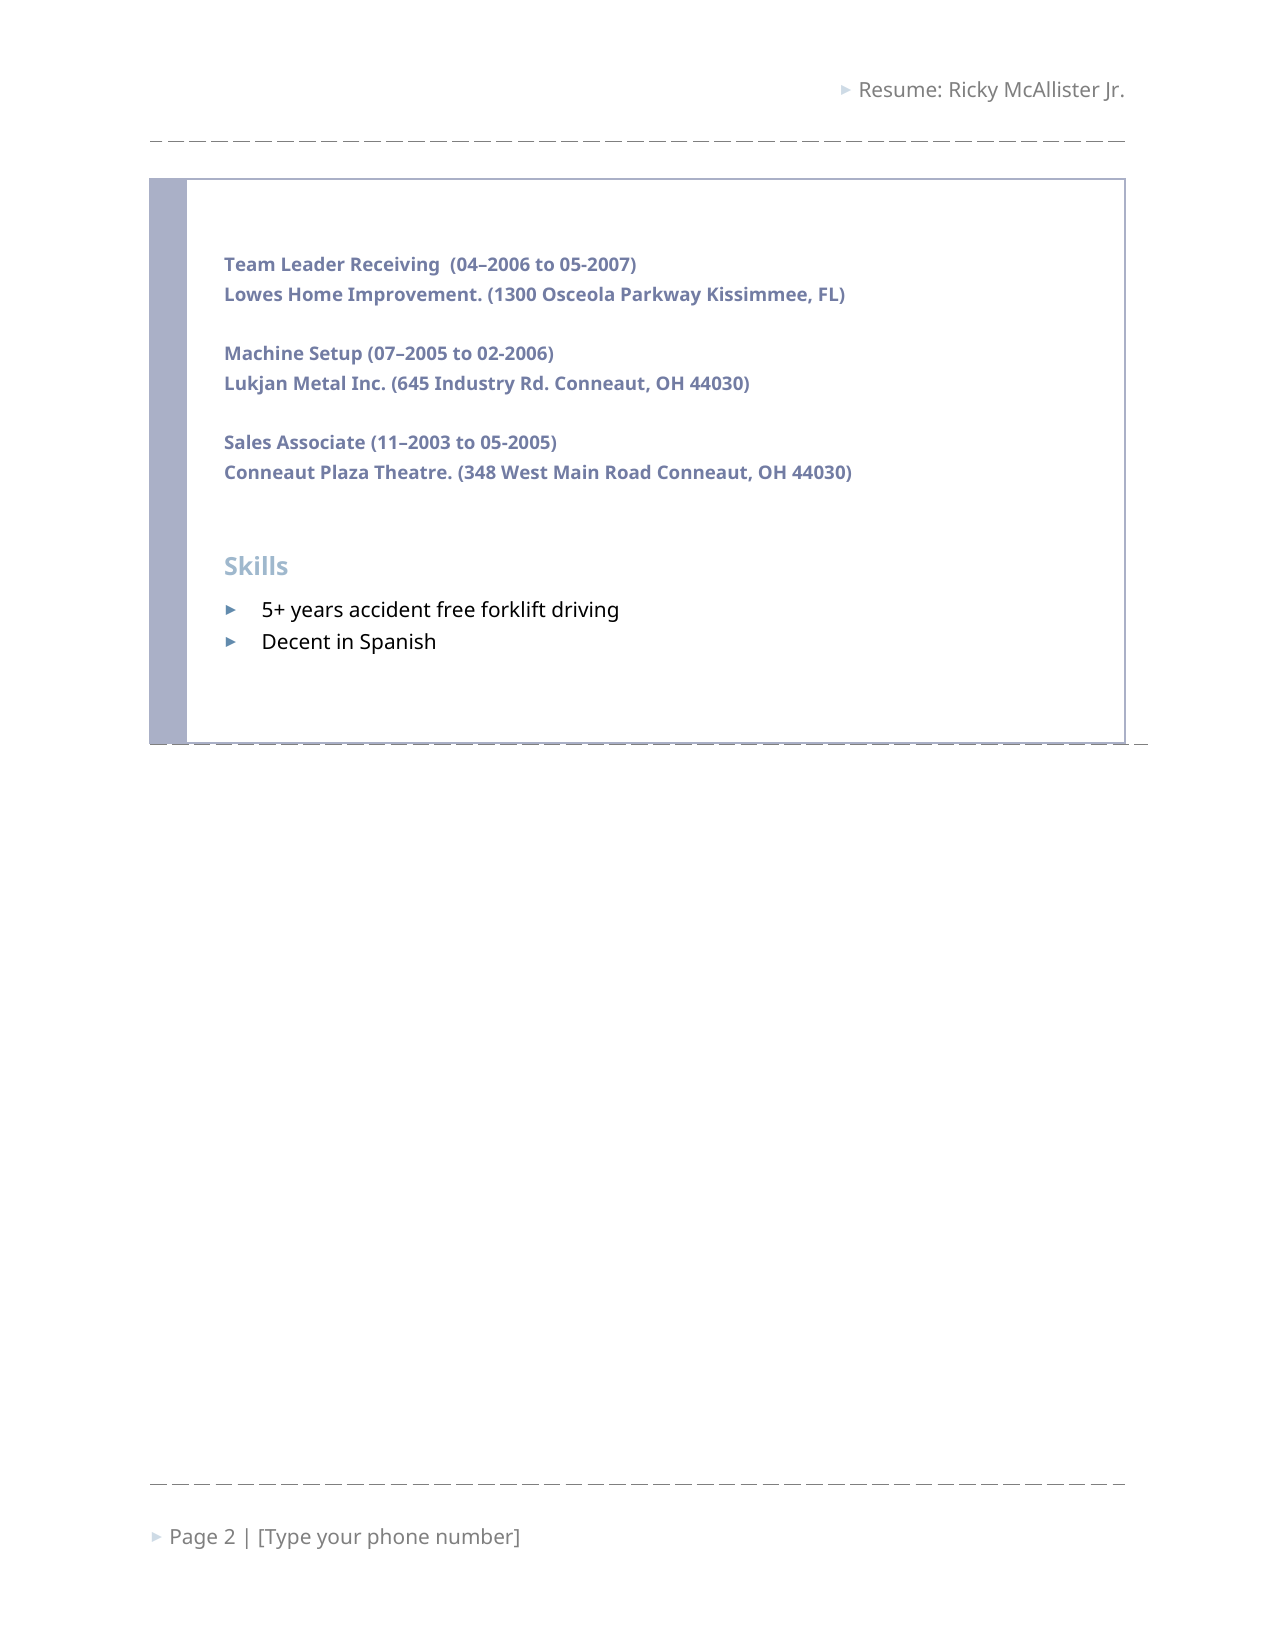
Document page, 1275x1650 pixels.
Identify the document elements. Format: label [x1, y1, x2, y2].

table_header [150, 744, 1147, 804]
table_header [187, 180, 1124, 742]
table_header [151, 180, 186, 742]
